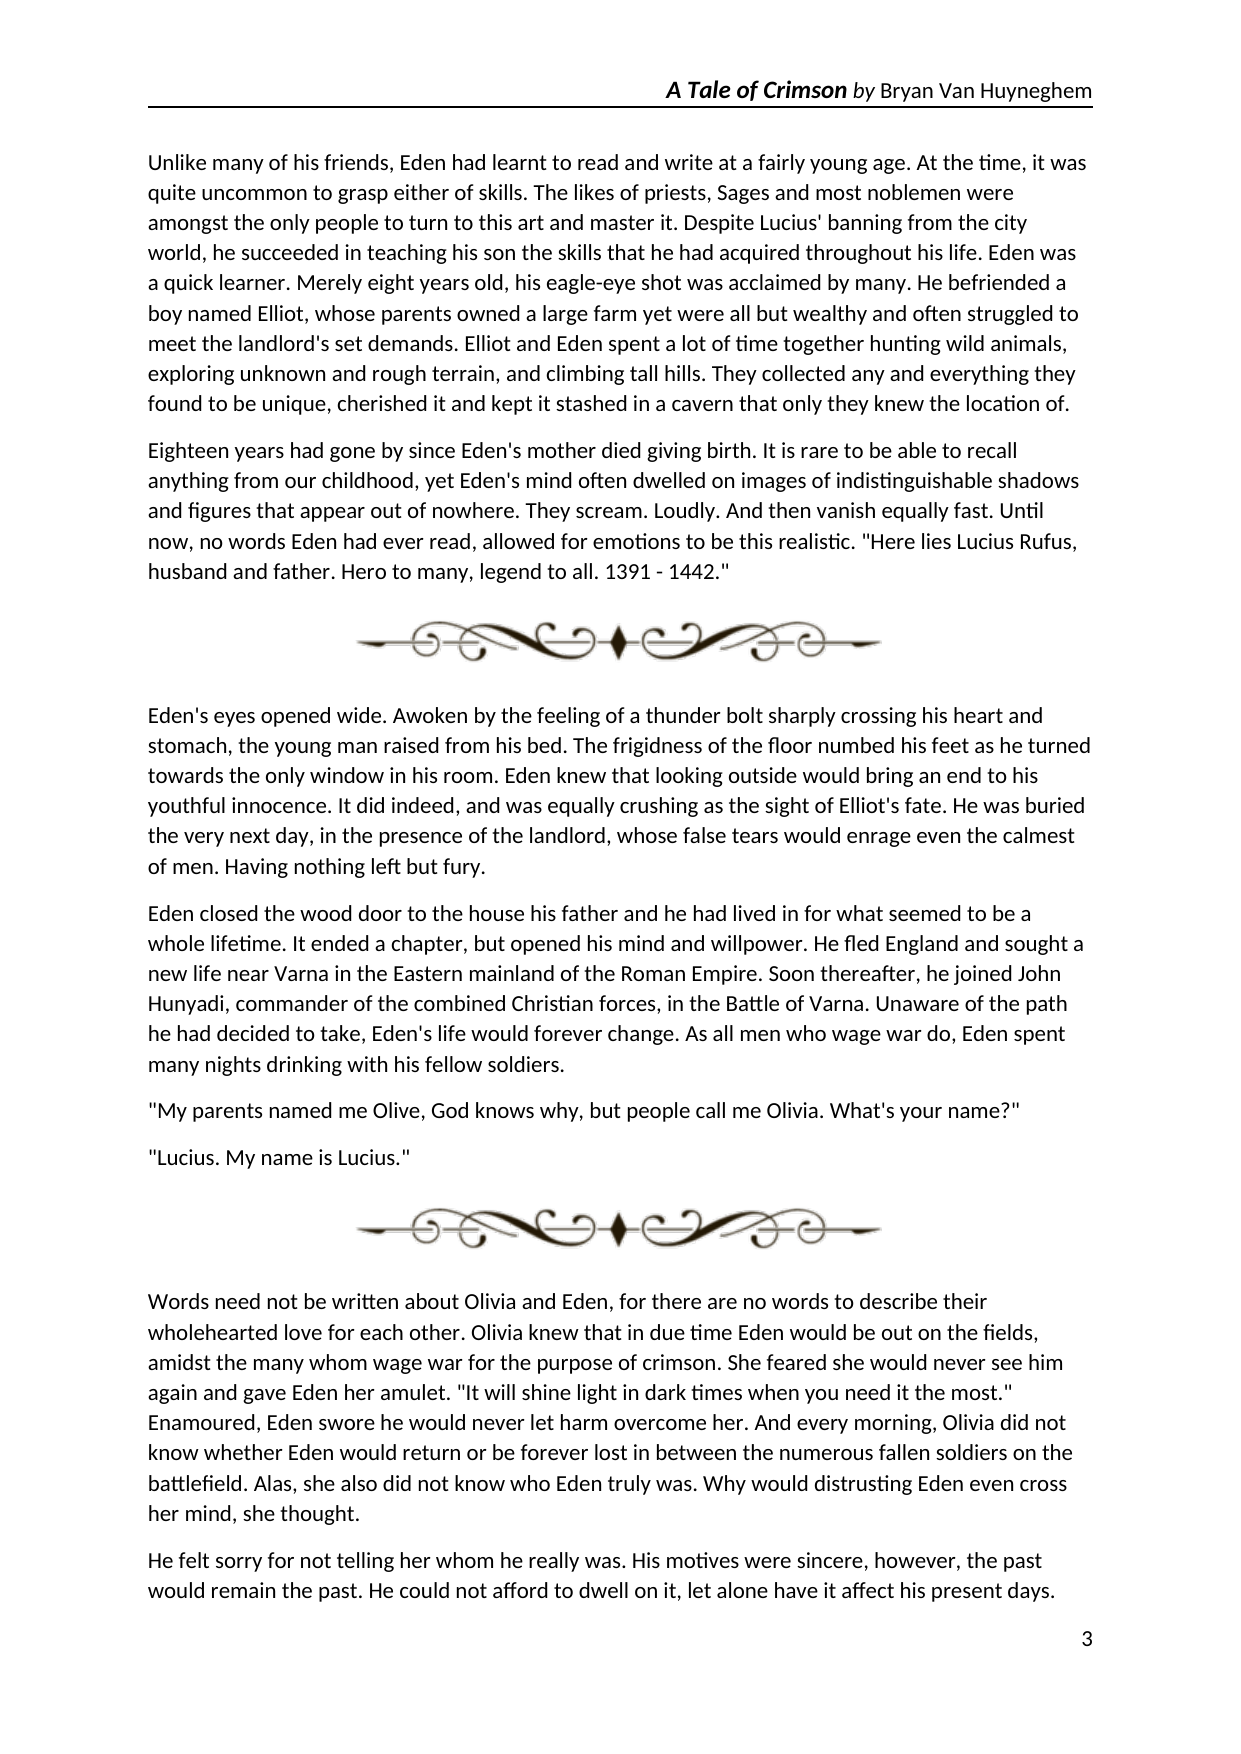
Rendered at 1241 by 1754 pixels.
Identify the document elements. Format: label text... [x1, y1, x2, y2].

text Eden closed the wood door to the house his father and he had lived in for what seemed to be a whole lifetime. It ended a chapter, but opened his mind and willpower. He fled England and sought a new life near Varna in the Eastern mainland of the Roman Empire. Soon thereafter, he joined John Hunyadi, commander of the combined Christian forces, in the Battle of Varna. Unaware of the path he had decided to take, Eden's life would forever change. As all men who wage war do, Eden spent many nights drinking with his fellow soldiers. [148, 899, 1093, 1078]
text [148, 1546, 1093, 1604]
text "My parents named me Olive, God knows why, but people call me Olivia. What's your name?" [148, 1097, 1093, 1125]
picture [331, 603, 910, 682]
text Words need not be written about Olivia and Eden, for there are no words to describe their wholehearted love for each other. Olivia knew that in due time Eden would be out on the fields, amidst the many whom wage war for the purpose of crimson. She feared she would never see him again and gave Eden her amulet. "It will shine light in dark times when you need it the most." Enamoured, Eden swore he would never let harm overcome her. And every morning, Olivia did not know whether Eden would return or be forever lost in between the numerous fallen soldiers on the battlefield. Alas, she also did not know who Eden truly was. Why would distrusting Eden even cross her mind, she thought. [148, 1287, 1093, 1527]
picture [331, 1190, 910, 1269]
text Unlike many of his friends, Eden had learnt to read and write at a fairly young age. At the time, it was quite uncommon to grasp either of skills. The likes of priests, Sages and most noblemen were amongst the only people to turn to this art and master it. Despite Lucius' banning from the city world, he succeeded in teaching his son the skills that he had acquired throughout his life. Eden was a quick learner. Merely eight years old, his eagle-eye shot was acclaimed by many. He befriended a boy named Elliot, whose parents owned a large farm yet were all but wealthy and often struggled to meet the landlord's set demands. Elliot and Eden spent a lot of time together hunting wild animals, exploring unknown and rough terrain, and climbing tall hills. They collected any and everything they found to be unique, cherished it and kept it stashed in a cavern that only they knew the location of. [148, 148, 1093, 417]
text "Lucius. My name is Lucius." [148, 1143, 1093, 1172]
text Eden's eyes opened wide. Awoken by the feeling of a thunder bolt sharply crossing his heart and stomach, the young man raised from his bed. The frigidness of the floor numbed his feet as he turned towards the only window in his room. Eden knew that looking outside would bring an end to his youthful innocence. It did indeed, and was equally crushing as the sight of Elliot's fate. He was buried the very next day, in the presence of the landlord, whose false tears would enrage even the calmest of men. Having nothing left but fury. [148, 701, 1093, 880]
text Eighteen years had gone by since Eden's mother died giving birth. It is rare to be able to recall anything from our childhood, yet Eden's mind often dwelled on images of indistinguishable shadows and figures that appear out of nowhere. They scream. Loudly. And then vanish equally fast. Until now, no words Eden had ever read, allowed for emotions to be this realistic. "Here lies Lucius Rufus, husband and father. Hero to many, legend to all. 1391 - 1442." [148, 436, 1093, 585]
